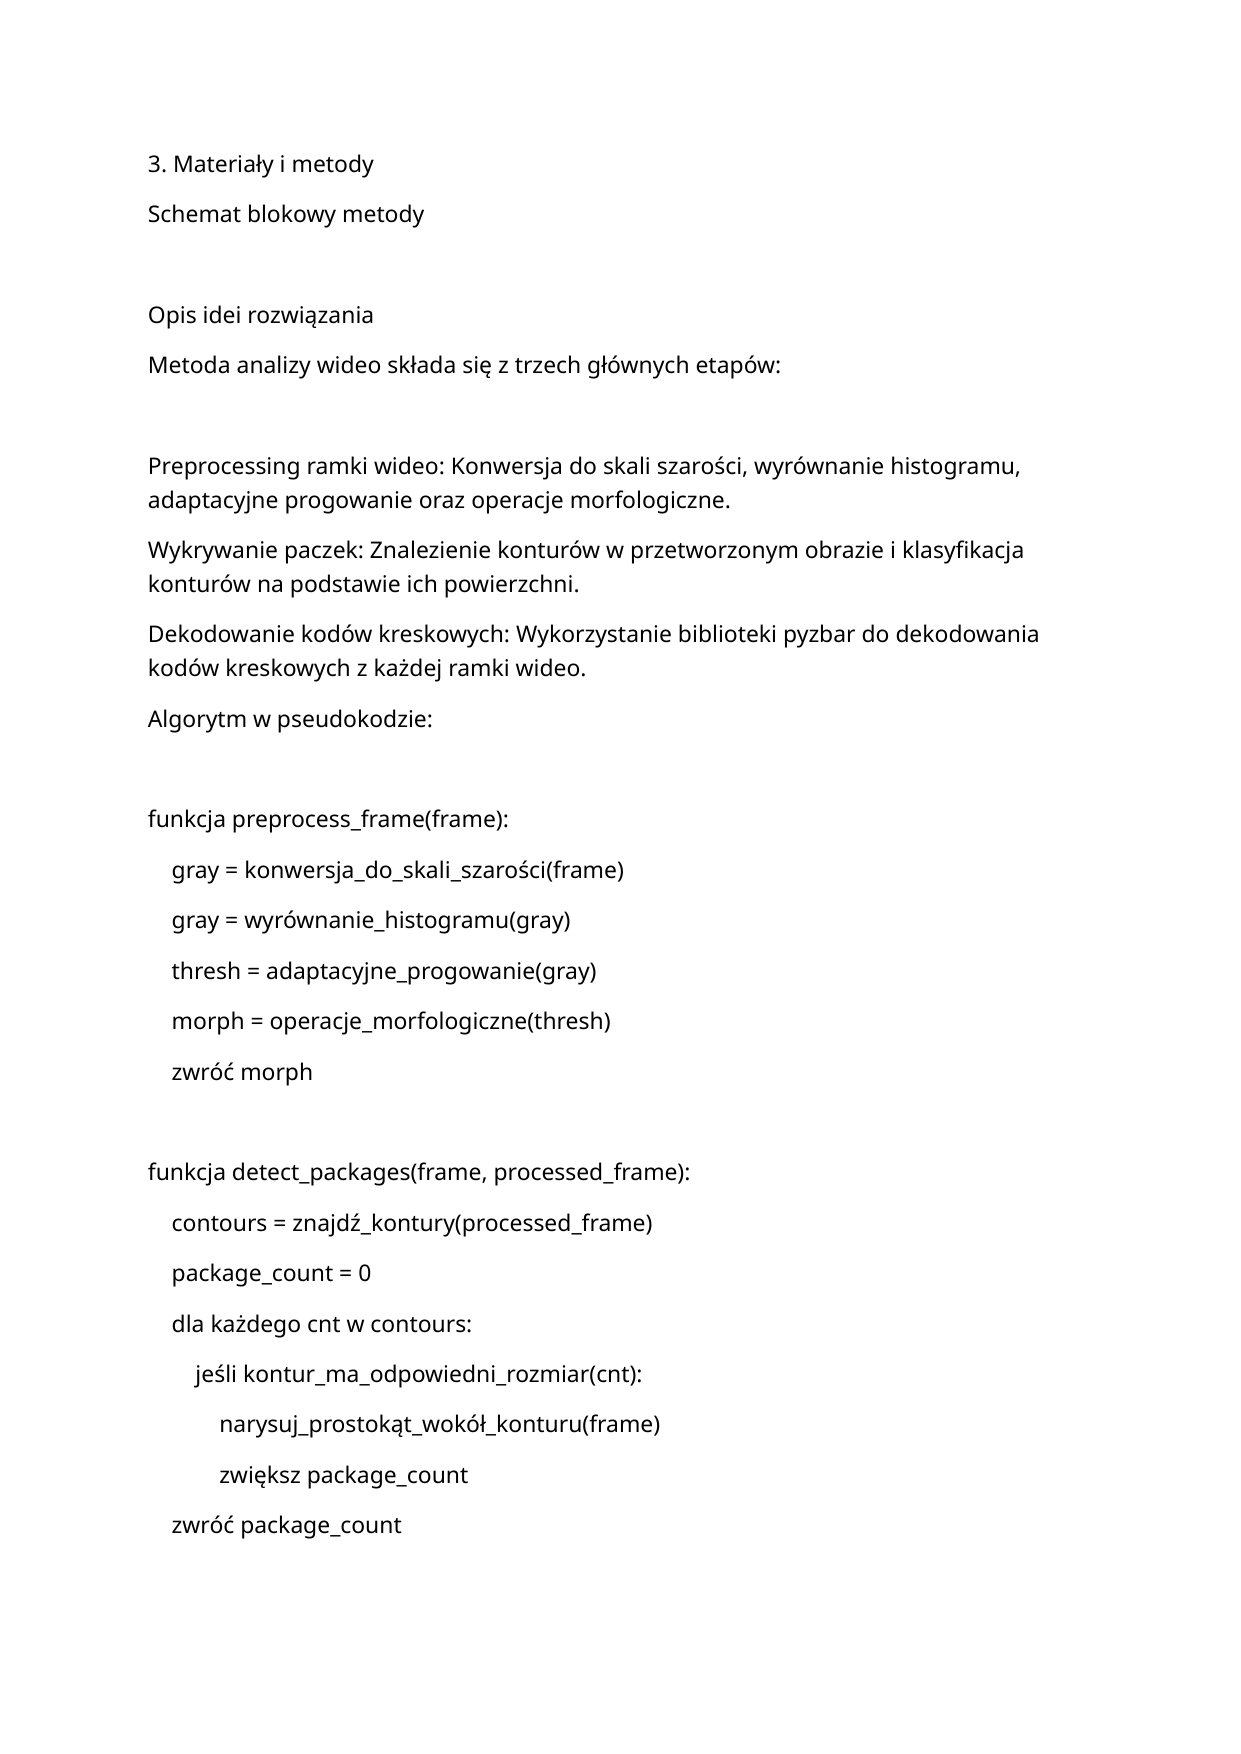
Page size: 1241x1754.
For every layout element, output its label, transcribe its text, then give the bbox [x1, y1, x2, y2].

text morph = operacje_morfologiczne(thresh) [148, 1005, 1093, 1036]
text funkcja preprocess_frame(frame): [148, 803, 1093, 835]
text gray = wyrównanie_histogramu(gray) [148, 904, 1093, 936]
text Opis idei rozwiązania [148, 299, 1093, 330]
text Preprocessing ramki wideo: Konwersja do skali szarości, wyrównanie histogramu, adaptacyjne progowanie oraz operacje morfologiczne. [148, 450, 1093, 515]
text Algorytm w pseudokodzie: [148, 703, 1093, 734]
text zwróć package_count [148, 1509, 1093, 1541]
text Metoda analizy wideo składa się z trzech głównych etapów: [148, 349, 1093, 381]
text zwróć morph [148, 1056, 1093, 1087]
text zwiększ package_count [148, 1459, 1093, 1490]
text thresh = adaptacyjne_progowanie(gray) [148, 955, 1093, 986]
text contours = znajdź_kontury(processed_frame) [148, 1207, 1093, 1238]
text dla każdego cnt w contours: [148, 1308, 1093, 1339]
text narysuj_prostokąt_wokół_konturu(frame) [148, 1408, 1093, 1440]
text funkcja detect_packages(frame, processed_frame): [148, 1156, 1093, 1188]
text package_count = 0 [148, 1257, 1093, 1288]
text Dekodowanie kodów kreskowych: Wykorzystanie biblioteki pyzbar do dekodowania kodów kreskowych z każdej ramki wideo. [148, 618, 1093, 683]
text gray = konwersja_do_skali_szarości(frame) [148, 854, 1093, 885]
text 3. Materiały i metody [148, 148, 1093, 179]
text jeśli kontur_ma_odpowiedni_rozmiar(cnt): [148, 1358, 1093, 1389]
text Wykrywanie paczek: Znalezienie konturów w przetworzonym obrazie i klasyfikacja konturów na podstawie ich powierzchni. [148, 534, 1093, 599]
text Schemat blokowy metody [148, 198, 1093, 229]
